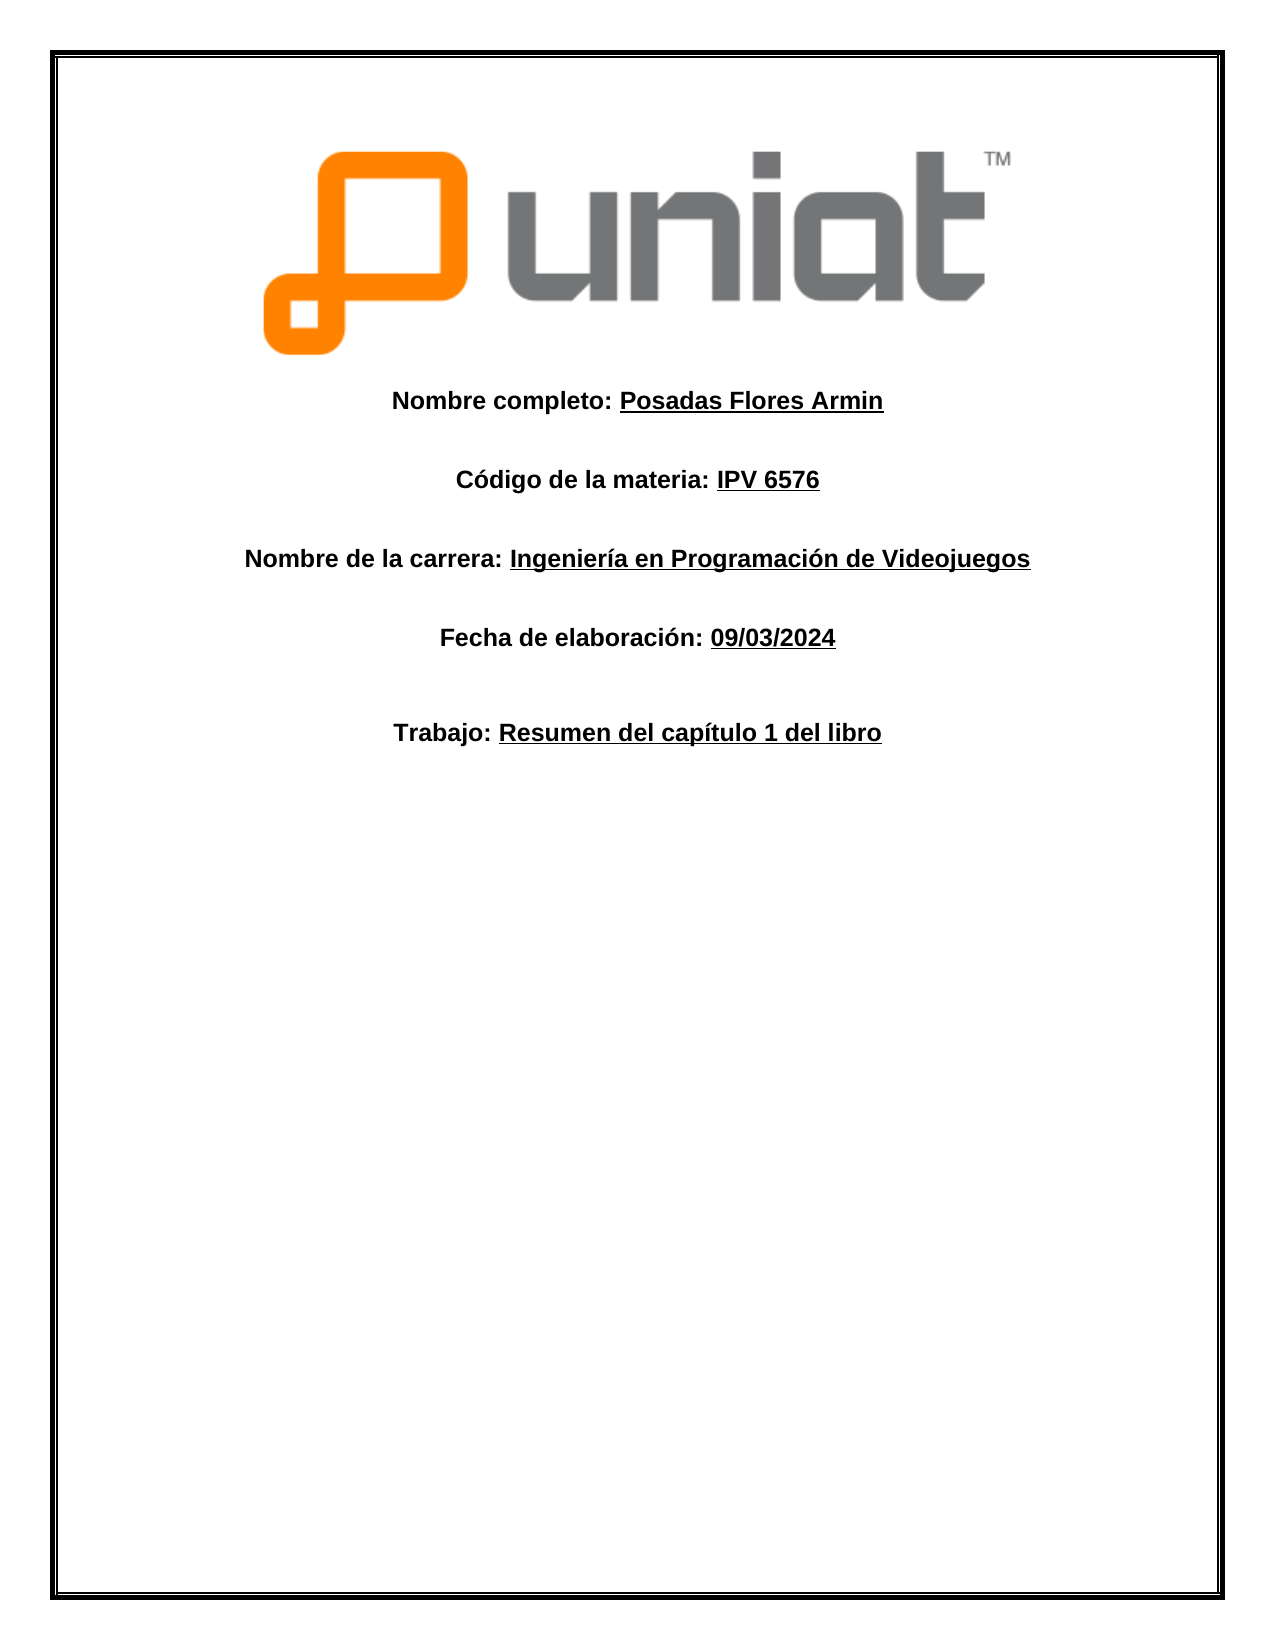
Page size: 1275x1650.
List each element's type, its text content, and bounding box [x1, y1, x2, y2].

text Trabajo: Resumen del capítulo 1 del libro [177, 718, 1098, 747]
text Código de la materia: IPV 6576 [177, 434, 1098, 494]
text Nombre de la carrera: Ingeniería en Programación de Videojuegos [177, 513, 1098, 572]
picture [259, 147, 1012, 357]
text Fecha de elaboración: 09/03/2024 [177, 591, 1098, 651]
text Nombre completo: Posadas Flores Armin [177, 386, 1098, 415]
